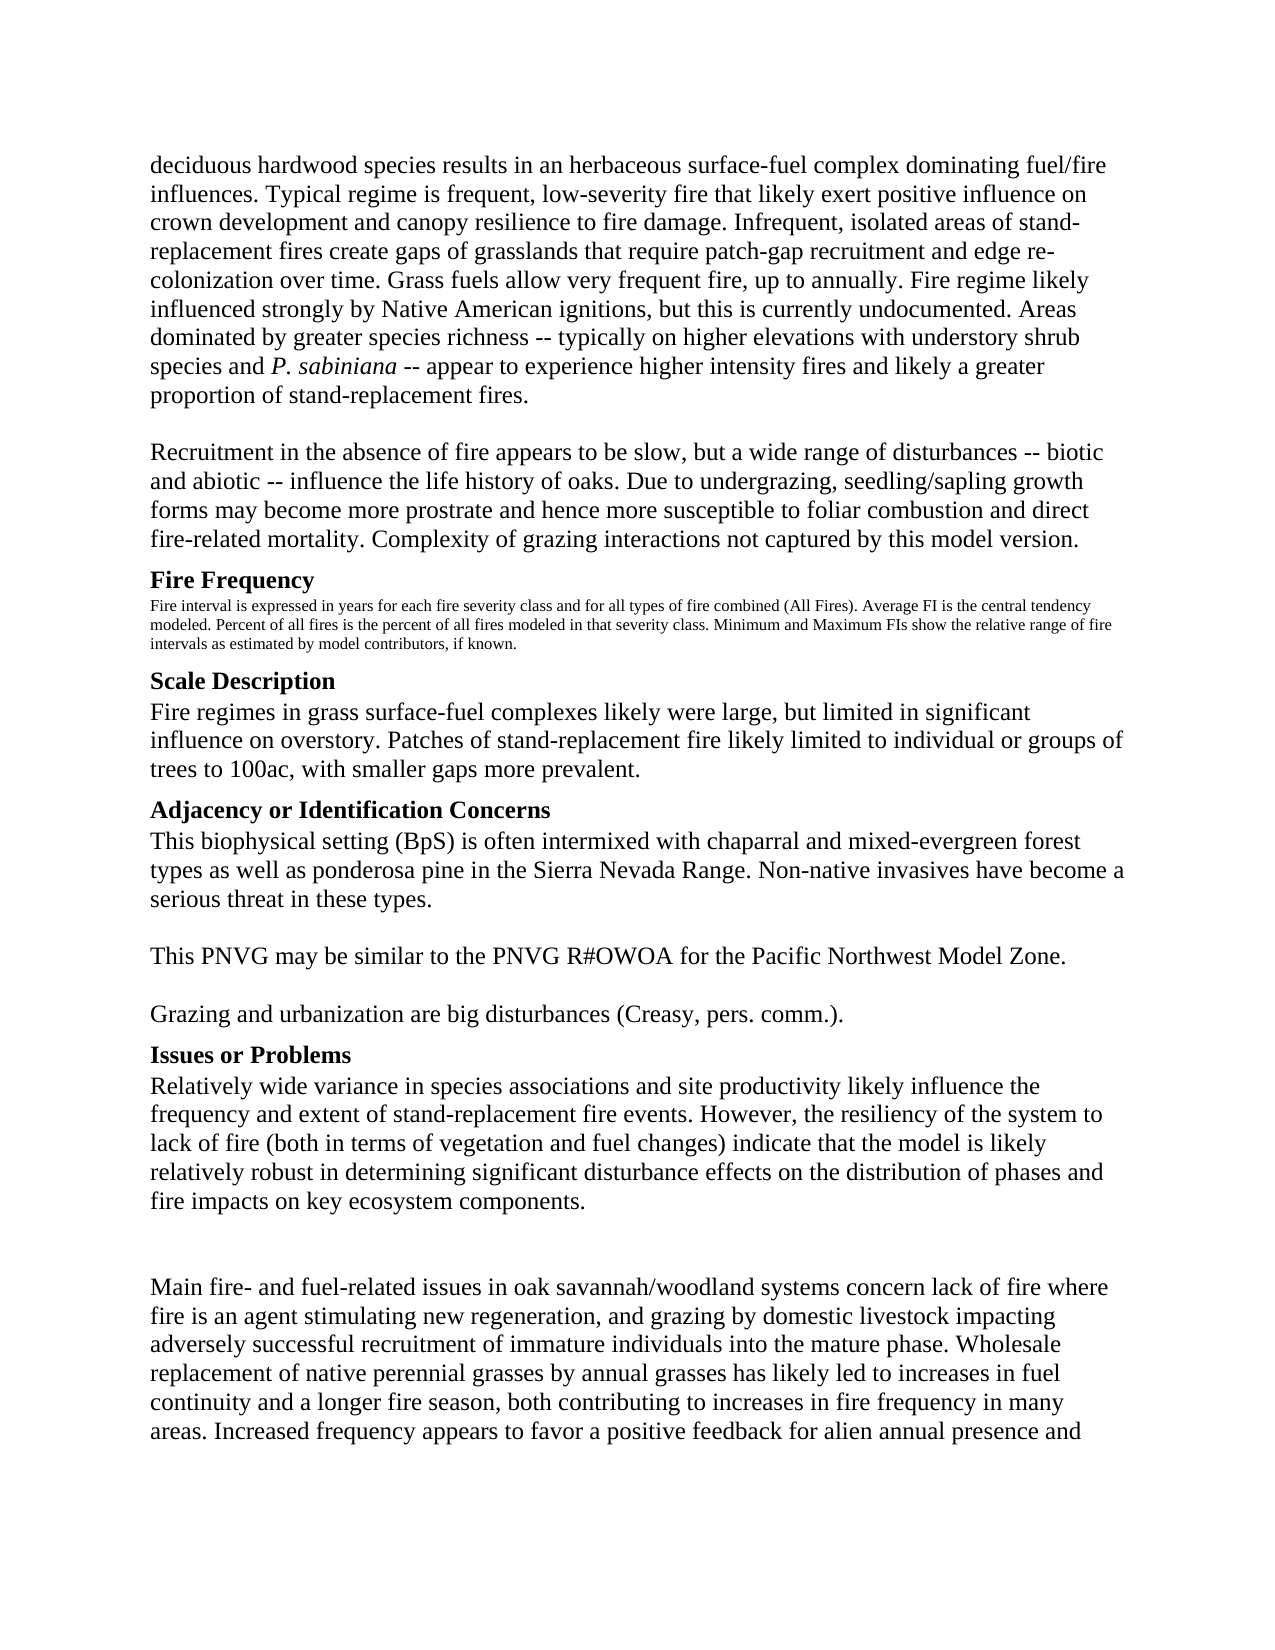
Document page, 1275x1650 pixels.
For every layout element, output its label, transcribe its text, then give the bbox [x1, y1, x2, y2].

text Scale Description [150, 666, 1125, 694]
text Recruitment in the absence of fire appears to be slow, but a wide range of disturbances -- biotic and abiotic -- influence the life history of oaks. Due to undergrazing, seedling/sapling growth forms may become more prostrate and hence more susceptible to foliar combustion and direct fire-related mortality. Complexity of grazing interactions not captured by this model version. [150, 437, 1125, 552]
text Fire interval is expressed in years for each fire severity class and for all types of fire combined (All Fires). Average FI is the central tendency modeled. Percent of all fires is the percent of all fires modeled in that severity class. Minimum and Maximum FIs show the relative range of fire intervals as estimated by model contributors, if known. [150, 596, 1125, 653]
text Fire regimes in grass surface-fuel complexes likely were large, but limited in significant influence on overstory. Patches of stand-replacement fire likely limited to individual or groups of trees to 100ac, with smaller gaps more prevalent. [150, 697, 1125, 783]
text Fire Frequency [150, 565, 1125, 594]
text Issues or Problems [150, 1040, 1125, 1069]
text This biophysical setting (BpS) is often intermixed with chaparral and mixed-evergreen forest types as well as ponderosa pine in the Sierra Nevada Range. Non-native invasives have become a serious threat in these types. [150, 826, 1125, 912]
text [150, 150, 1125, 409]
text Relatively wide variance in species associations and site productivity likely influence the frequency and extent of stand-replacement fire events. However, the resiliency of the system to lack of fire (both in terms of vegetation and fuel changes) indicate that the model is likely relatively robust in determining significant disturbance effects on the distribution of phases and fire impacts on key ecosystem components. [150, 1071, 1125, 1214]
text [150, 1272, 1125, 1444]
text Grazing and urbanization are big disturbances (Creasy, pers. comm.). [150, 999, 1125, 1027]
text This PNVG may be similar to the PNVG R#OWOA for the Pacific Northwest Model Zone. [150, 941, 1125, 970]
text Adjacency or Identification Concerns [150, 795, 1125, 824]
